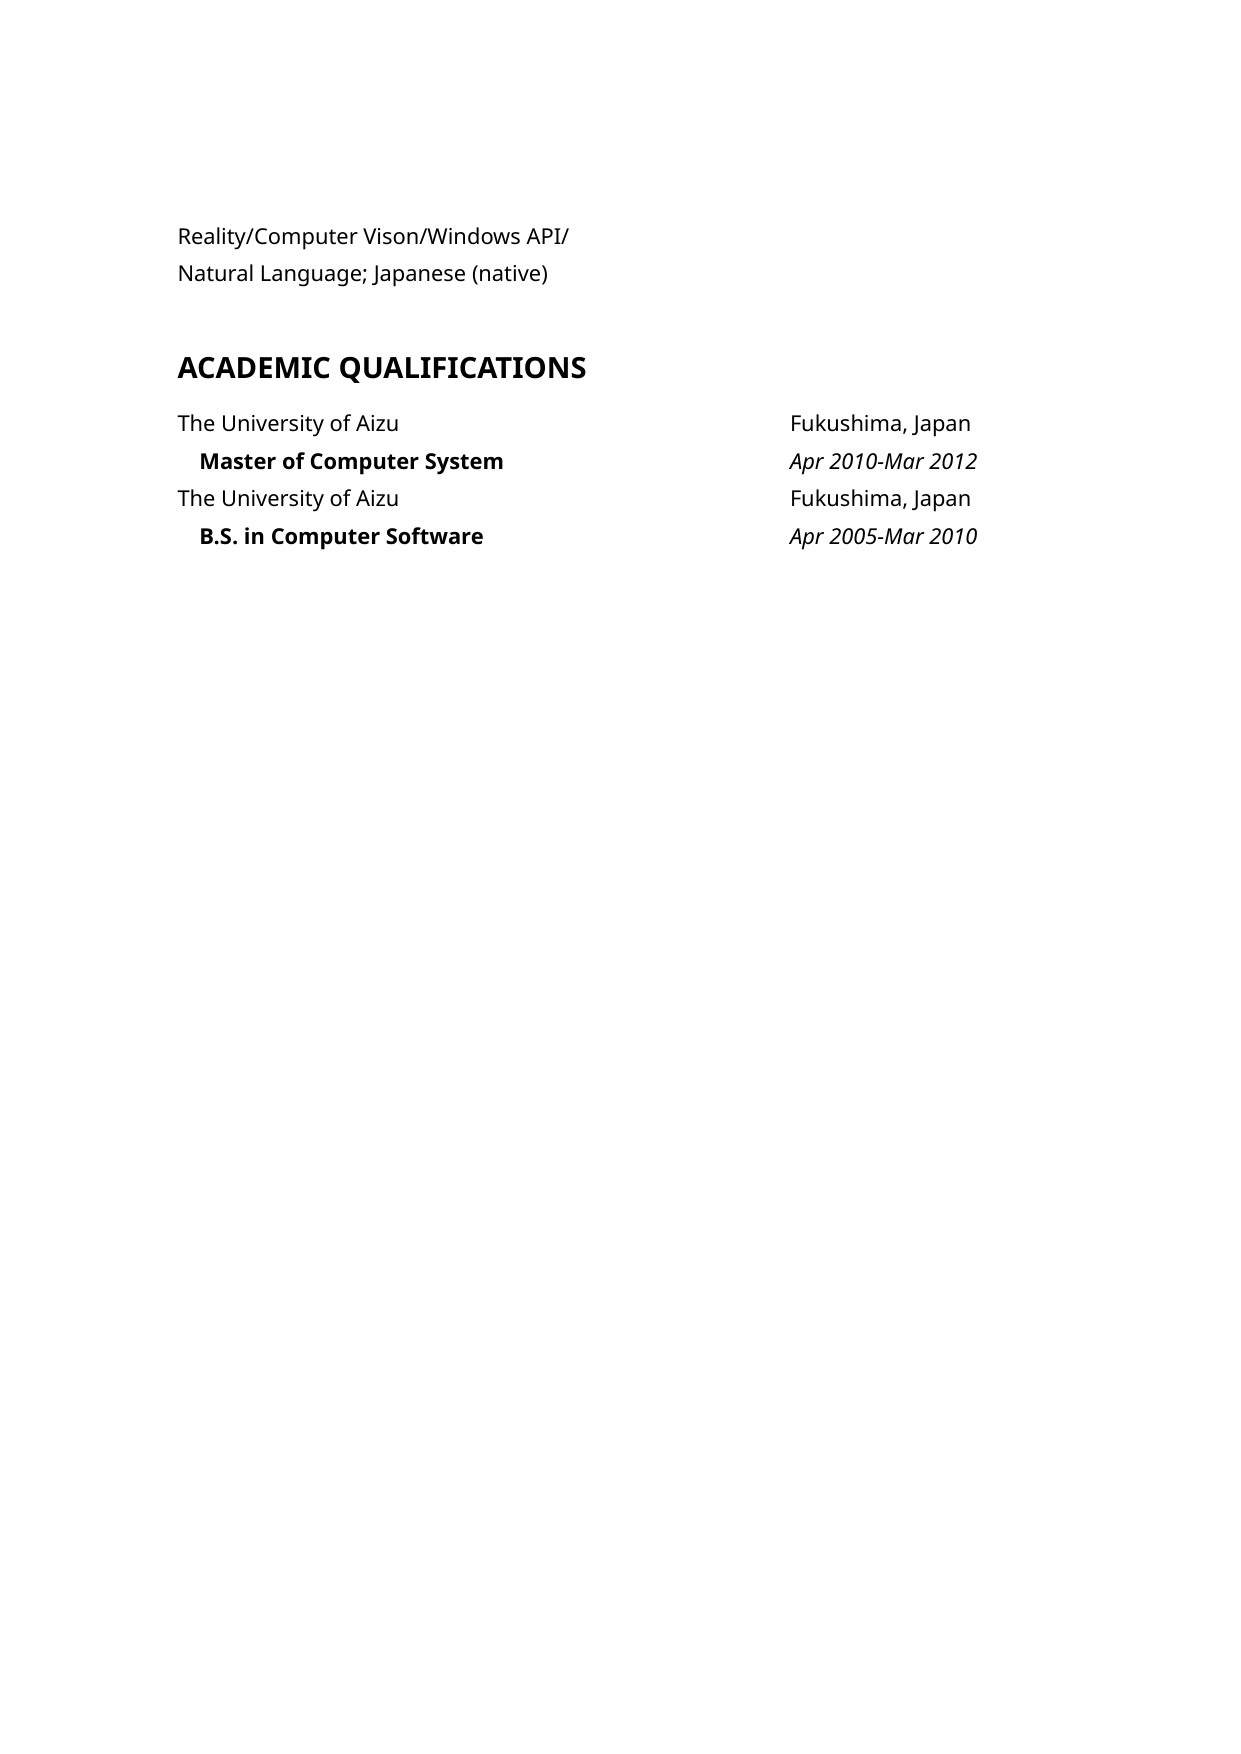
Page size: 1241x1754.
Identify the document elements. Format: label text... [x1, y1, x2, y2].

text B.S. in Computer Software Apr 2005-Mar 2010 [177, 517, 1063, 554]
text Reality/Computer Vison/Windows API/ [177, 217, 1063, 254]
text ACADEMIC QUALIFICATIONS [177, 329, 1063, 404]
text Natural Language; Japanese (native) [177, 254, 1063, 292]
text The University of Aizu Fukushima, Japan [177, 479, 1063, 517]
text The University of Aizu Fukushima, Japan [177, 404, 1063, 442]
text Master of Computer System Apr 2010-Mar 2012 [177, 442, 1063, 479]
